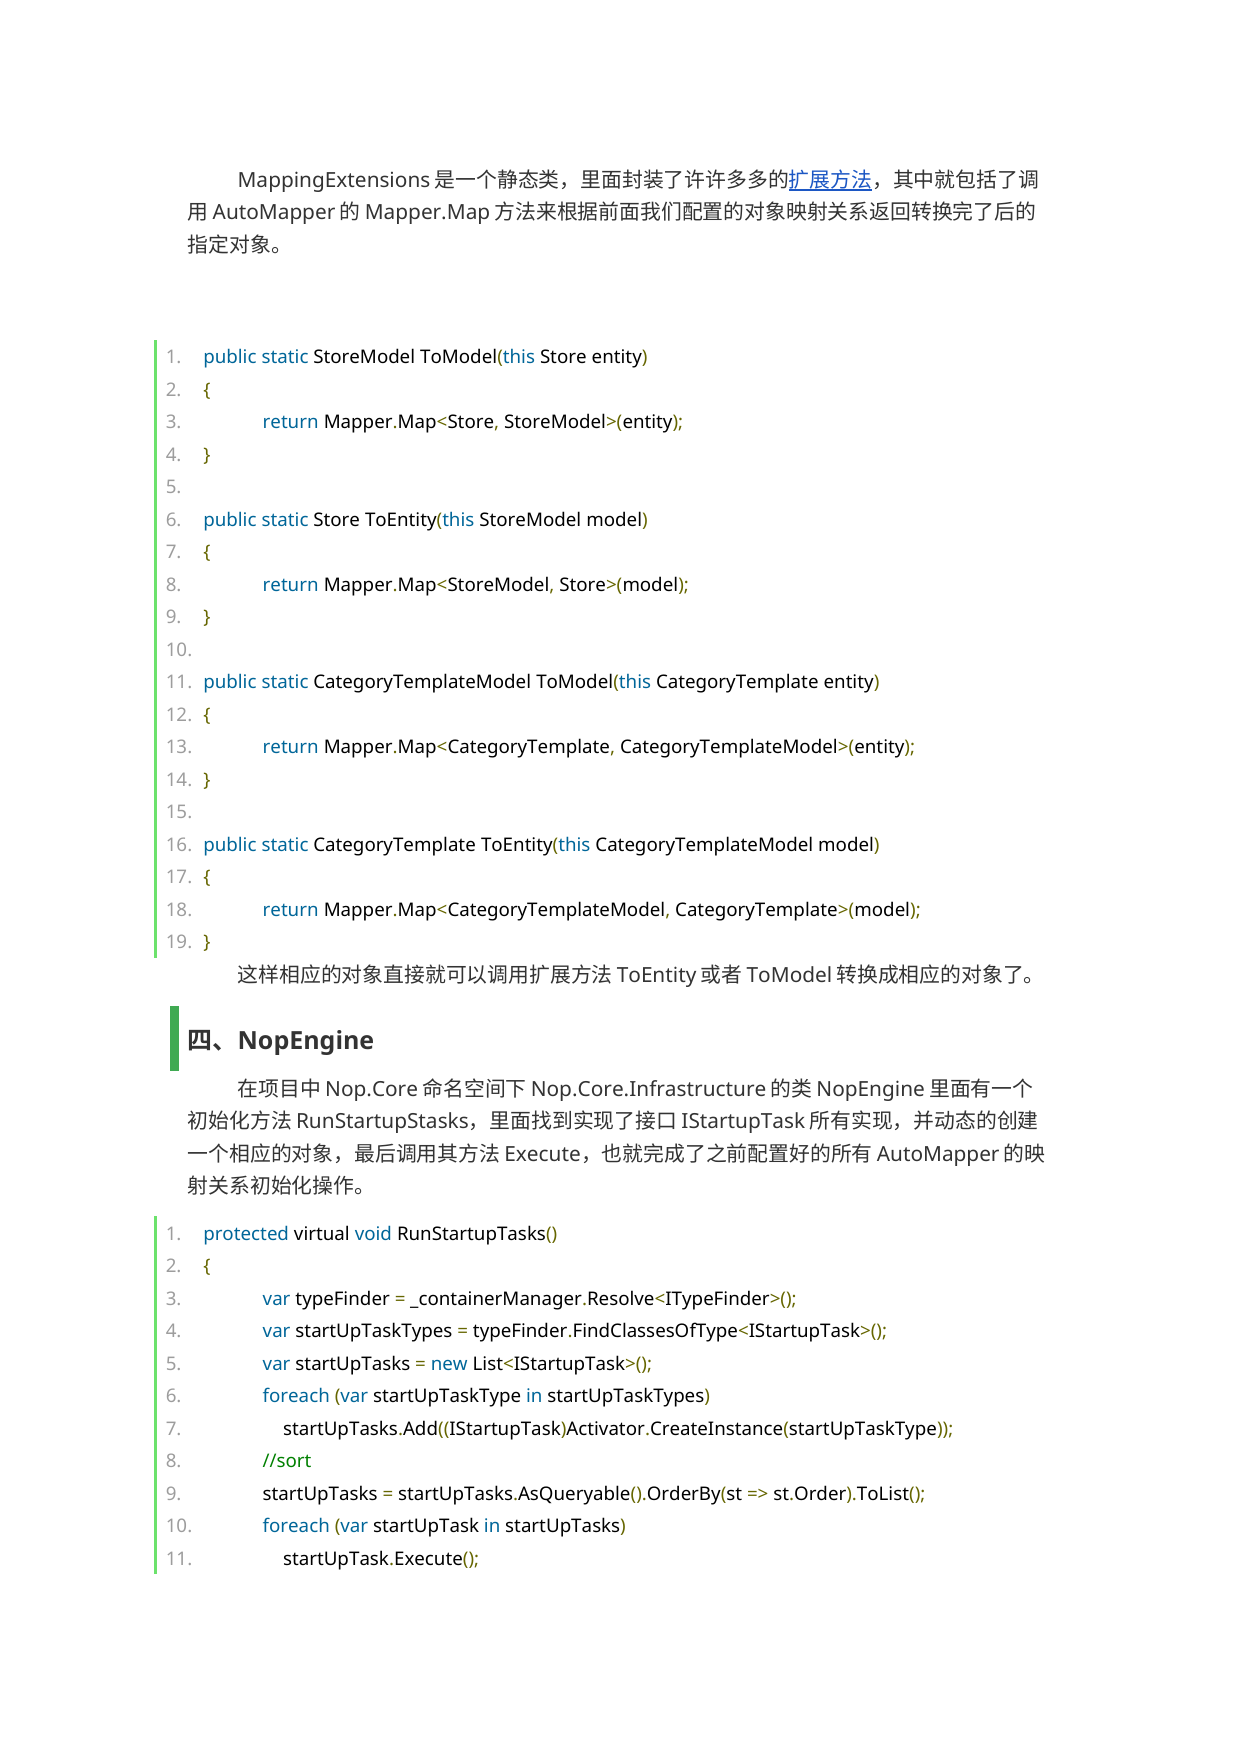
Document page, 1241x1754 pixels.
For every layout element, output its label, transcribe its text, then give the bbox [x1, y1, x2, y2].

list { [157, 860, 1037, 893]
list startUpTasks.Add((IStartupTask)Activator.CreateInstance(startUpTaskType)); [157, 1411, 1037, 1444]
list return Mapper.Map<CategoryTemplate, CategoryTemplateModel>(entity); [157, 730, 1037, 763]
list { [157, 535, 1037, 568]
list var startUpTaskTypes = typeFinder.FindClassesOfType<IStartupTask>(); [157, 1314, 1037, 1346]
subtitle 四、NopEngine [179, 1006, 1053, 1071]
list public static CategoryTemplate ToEntity(this CategoryTemplateModel model) [157, 828, 1037, 860]
text 这样相应的对象直接就可以调用扩展方法ToEntity或者ToModel转换成相应的对象了。 [187, 958, 1053, 990]
list { [157, 1249, 1037, 1281]
list public static CategoryTemplateModel ToModel(this CategoryTemplate entity) [157, 665, 1037, 698]
list protected virtual void RunStartupTasks() [157, 1216, 1037, 1249]
list return Mapper.Map<StoreModel, Store>(model); [157, 568, 1037, 600]
list { [157, 373, 1037, 405]
list foreach (var startUpTaskType in startUpTaskTypes) [157, 1379, 1037, 1411]
list } [157, 600, 1037, 633]
list return Mapper.Map<Store, StoreModel>(entity); [157, 405, 1037, 438]
list startUpTask.Execute(); [157, 1541, 1037, 1574]
list public static StoreModel ToModel(this Store entity) [157, 340, 1037, 373]
list return Mapper.Map<CategoryTemplateModel, CategoryTemplate>(model); [157, 893, 1037, 925]
list } [157, 438, 1037, 470]
list var typeFinder = _containerManager.Resolve<ITypeFinder>(); [157, 1281, 1037, 1314]
list startUpTasks = startUpTasks.AsQueryable().OrderBy(st => st.Order).ToList(); [157, 1476, 1037, 1509]
list var startUpTasks = new List<IStartupTask>(); [157, 1346, 1037, 1379]
text MappingExtensions是一个静态类，里面封装了许许多多的扩展方法，其中就包括了调用AutoMapper的Mapper.Map方法来根据前面我们配置的对象映射关系返回转换完了后的指定对象。 [187, 162, 1053, 324]
list { [157, 698, 1037, 730]
list foreach (var startUpTask in startUpTasks) [157, 1509, 1037, 1541]
list } [157, 925, 1037, 958]
text 在项目中Nop.Core命名空间下Nop.Core.Infrastructure的类NopEngine里面有一个初始化方法RunStartupStasks，里面找到实现了接口IStartupTask所有实现，并动态的创建一个相应的对象，最后调用其方法Execute，也就完成了之前配置好的所有AutoMapper的映射关系初始化操作。 [187, 1071, 1053, 1201]
list //sort [157, 1444, 1037, 1476]
list } [157, 763, 1037, 795]
list public static Store ToEntity(this StoreModel model) [157, 503, 1037, 535]
